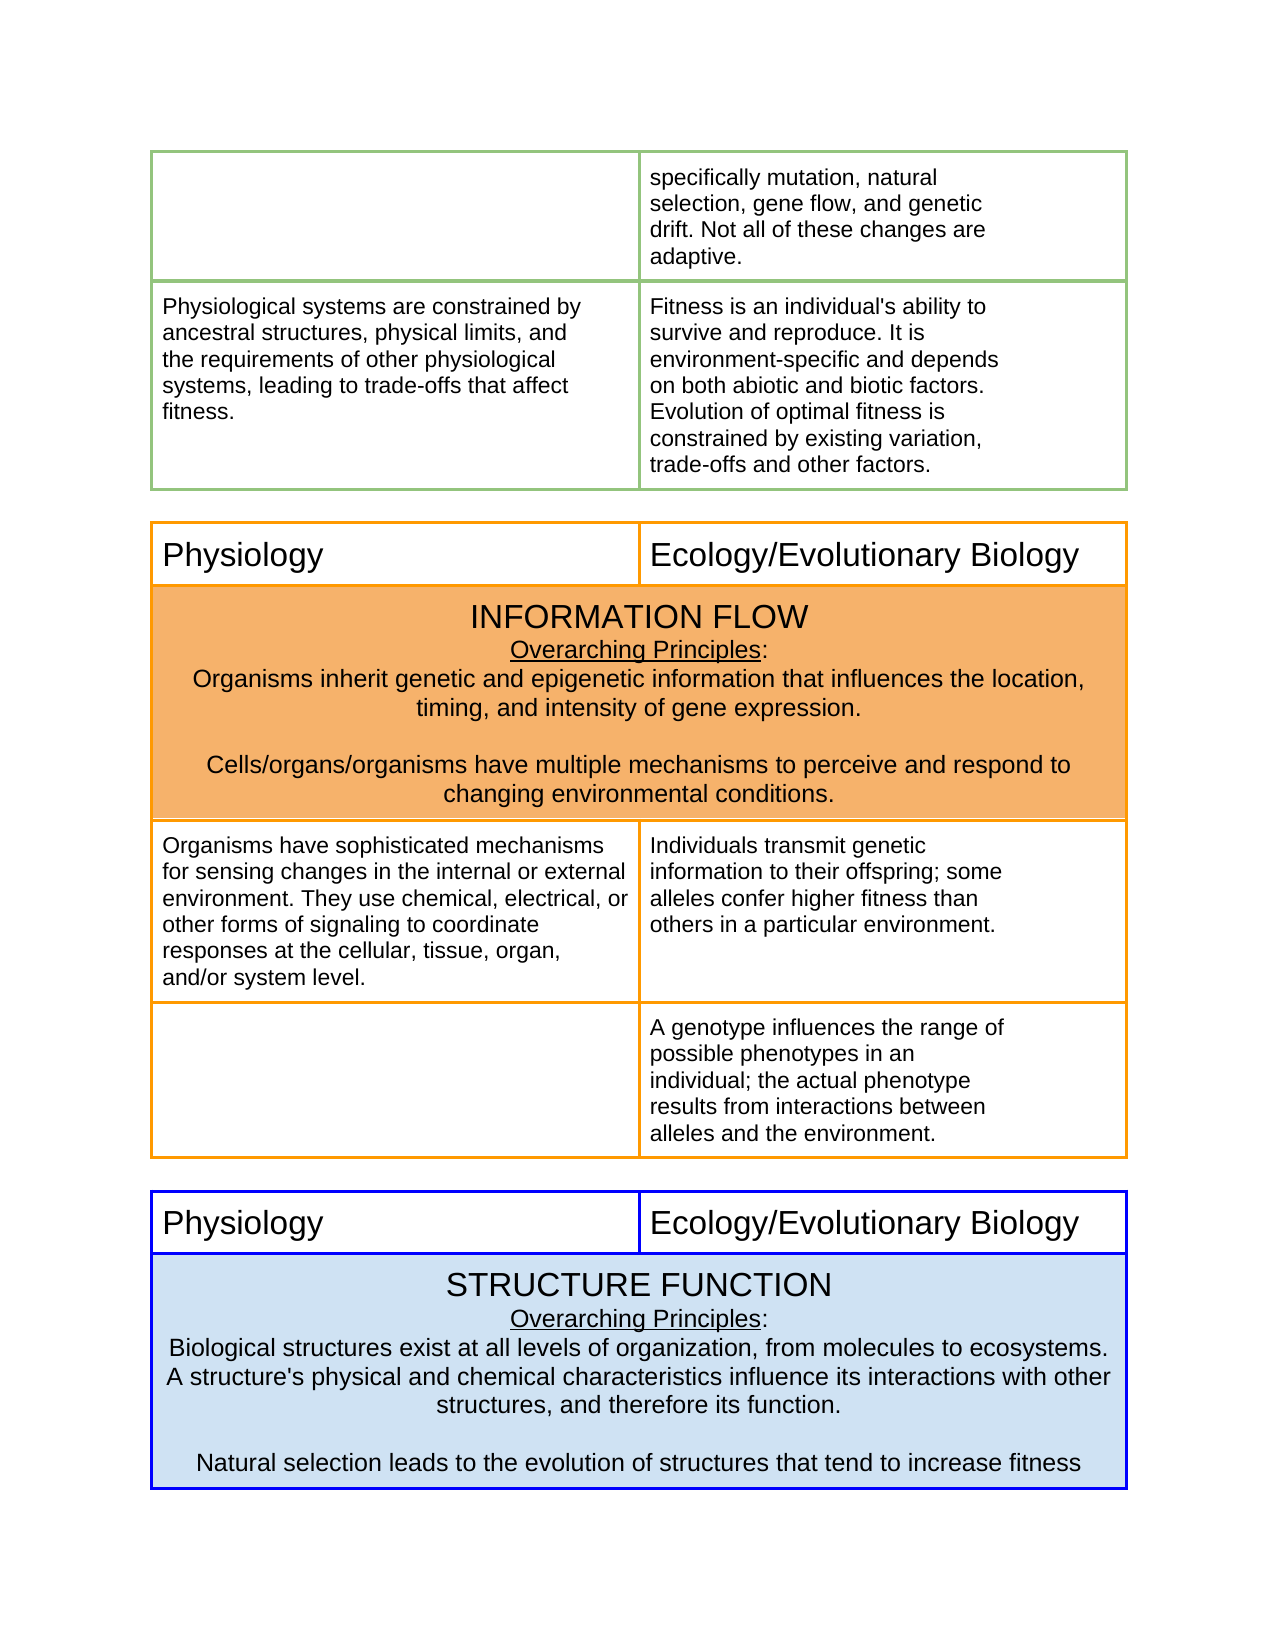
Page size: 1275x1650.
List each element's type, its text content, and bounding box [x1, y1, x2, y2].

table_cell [153, 1255, 1125, 1487]
table_cell A genotype influences the range of possible phenotypes in an individual; the actual phenotype results from interactions between alleles and the environment. [641, 1004, 1125, 1156]
table_header Physiology [153, 524, 638, 583]
table_cell Organisms have sophisticated mechanisms for sensing changes in the internal or external environment. They use chemical, electrical, or other forms of signaling to coordinate responses at the cellular, tissue, organ, and/or system level. [153, 822, 638, 1001]
table_header Ecology/Evolutionary Biology [641, 1193, 1125, 1252]
table_cell [153, 1004, 638, 1156]
table_cell Individuals transmit genetic information to their offspring; some alleles confer higher fitness than others in a particular environment. [641, 822, 1125, 1001]
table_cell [153, 153, 638, 279]
table_cell INFORMATION FLOW Overarching Principles: Organisms inherit genetic and epigenetic information that influences the location, timing, and intensity of gene expression. Cells/organs/organisms have multiple mechanisms to perceive and respond to changing environmental conditions. [153, 587, 1125, 818]
table_header Physiology [153, 1193, 638, 1252]
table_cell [641, 153, 1125, 279]
table_cell Fitness is an individual's ability to survive and reproduce. It is environment-specific and depends on both abiotic and biotic factors. Evolution of optimal fitness is constrained by existing variation, trade-offs and other factors. [641, 283, 1125, 488]
table_header Ecology/Evolutionary Biology [641, 524, 1125, 583]
table_cell Physiological systems are constrained by ancestral structures, physical limits, and the requirements of other physiological systems, leading to trade-offs that affect fitness. [153, 283, 638, 488]
